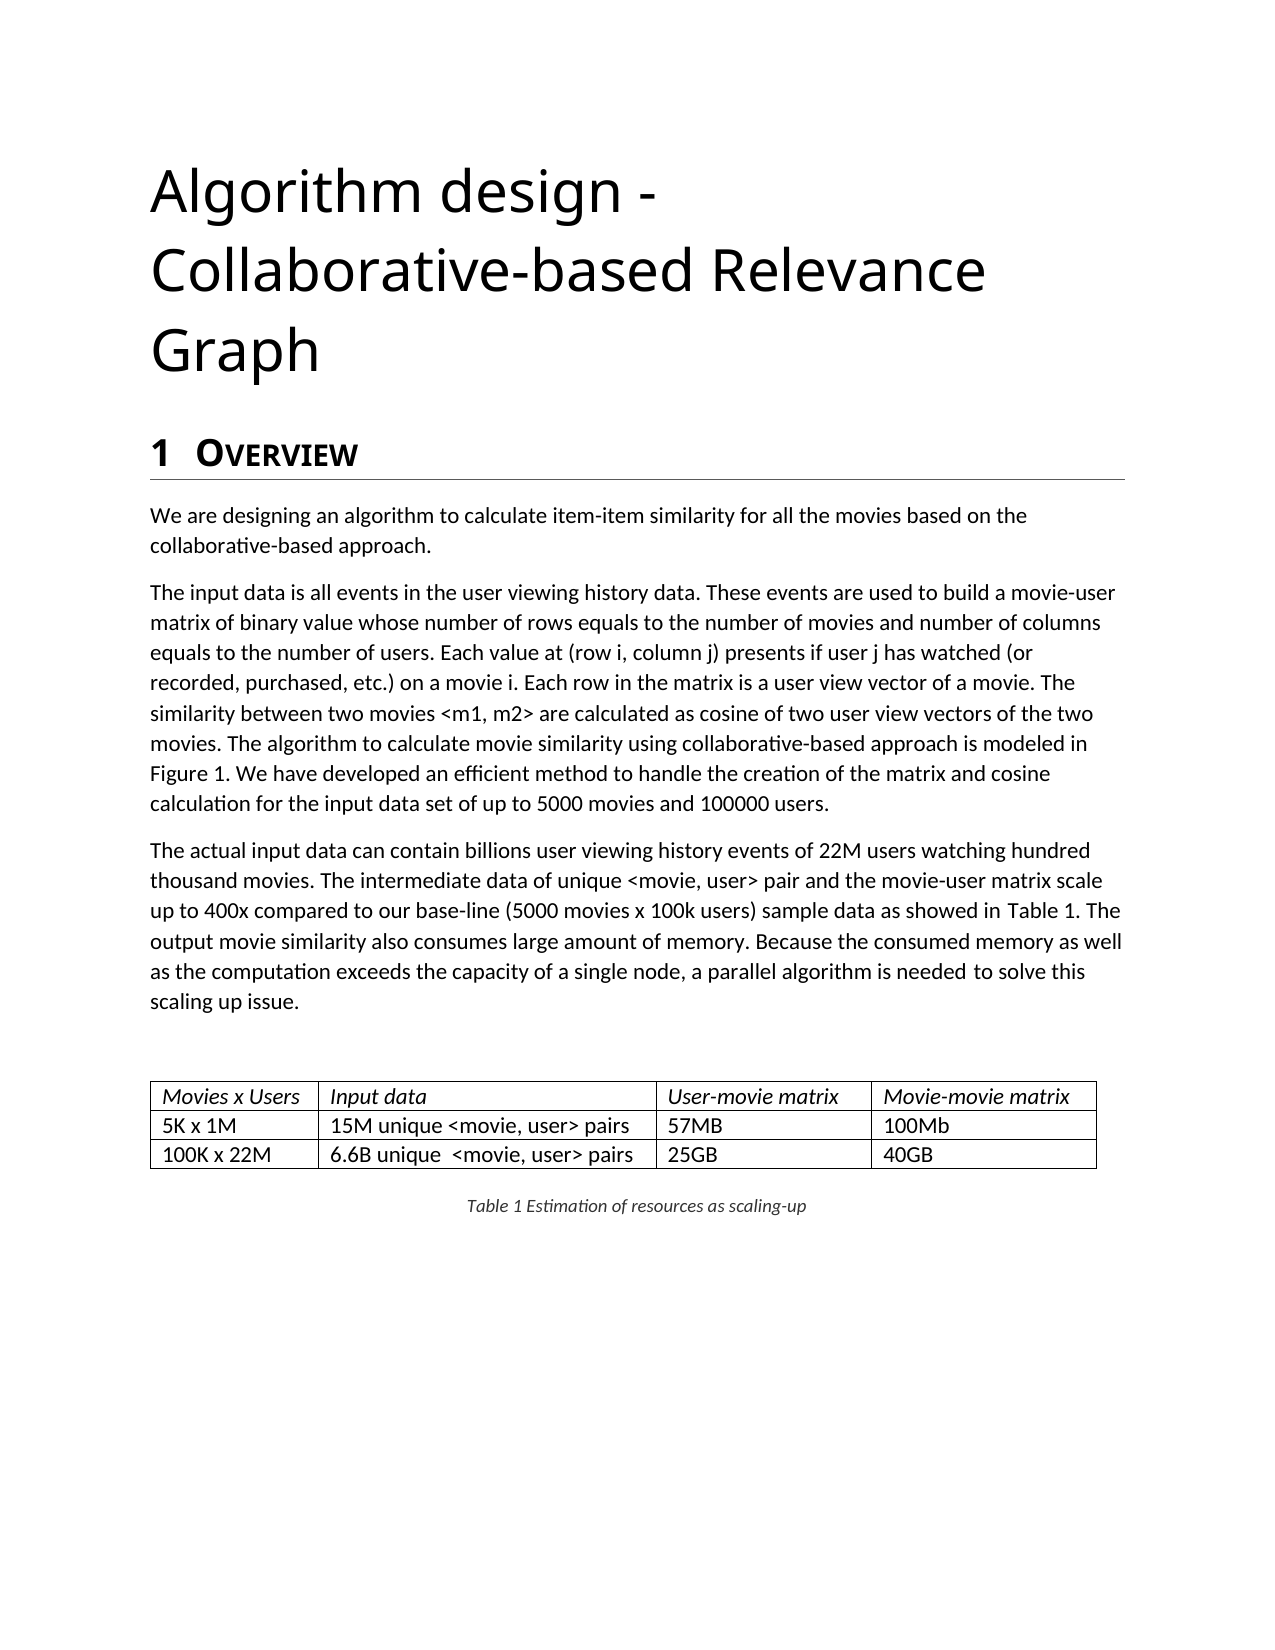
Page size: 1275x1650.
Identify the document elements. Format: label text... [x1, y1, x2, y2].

text The actual input data can contain billions user viewing history events of 22M users watching hundred thousand movies. The intermediate data of unique <movie, user> pair and the movie-user matrix scale up to 400x compared to our base-line (5000 movies x 100k users) sample data as showed in Table 1. The output movie similarity also consumes large amount of memory. Because the consumed memory as well as the computation exceeds the capacity of a single node, a parallel algorithm is needed to solve this scaling up issue. [150, 836, 1125, 1015]
table_cell 57MB [657, 1111, 871, 1139]
title Algorithm design - [150, 150, 1125, 229]
table_cell 25GB [657, 1140, 871, 1168]
text We are designing an algorithm to calculate item-item similarity for all the movies based on the collaborative-based approach. [150, 501, 1125, 559]
table_header Movies x Users [151, 1082, 318, 1110]
table_cell 6.6B unique <movie, user> pairs [319, 1140, 656, 1168]
table_cell 100K x 22M [151, 1140, 318, 1168]
table_cell 100Mb [872, 1111, 1096, 1139]
table_cell 15M unique <movie, user> pairs [319, 1111, 656, 1139]
table_header User-movie matrix [657, 1082, 871, 1110]
table_header Input data [319, 1082, 656, 1110]
subtitle Overview [150, 426, 1125, 479]
text The input data is all events in the user viewing history data. These events are used to build a movie-user matrix of binary value whose number of rows equals to the number of movies and number of columns equals to the number of users. Each value at (row i, column j) presents if user j has watched (or recorded, purchased, etc.) on a movie i. Each row in the matrix is a user view vector of a movie. The similarity between two movies <m1, m2> are calculated as cosine of two user view vectors of the two movies. The algorithm to calculate movie similarity using collaborative-based approach is modeled in Figure 1. We have developed an efficient method to handle the creation of the matrix and cosine calculation for the input data set of up to 5000 movies and 100000 users. [150, 578, 1125, 817]
table_cell 40GB [872, 1140, 1096, 1168]
table_header Movie-movie matrix [872, 1082, 1096, 1110]
title Collaborative-based Relevance Graph [150, 229, 1125, 388]
table_cell 5K x 1M [151, 1111, 318, 1139]
